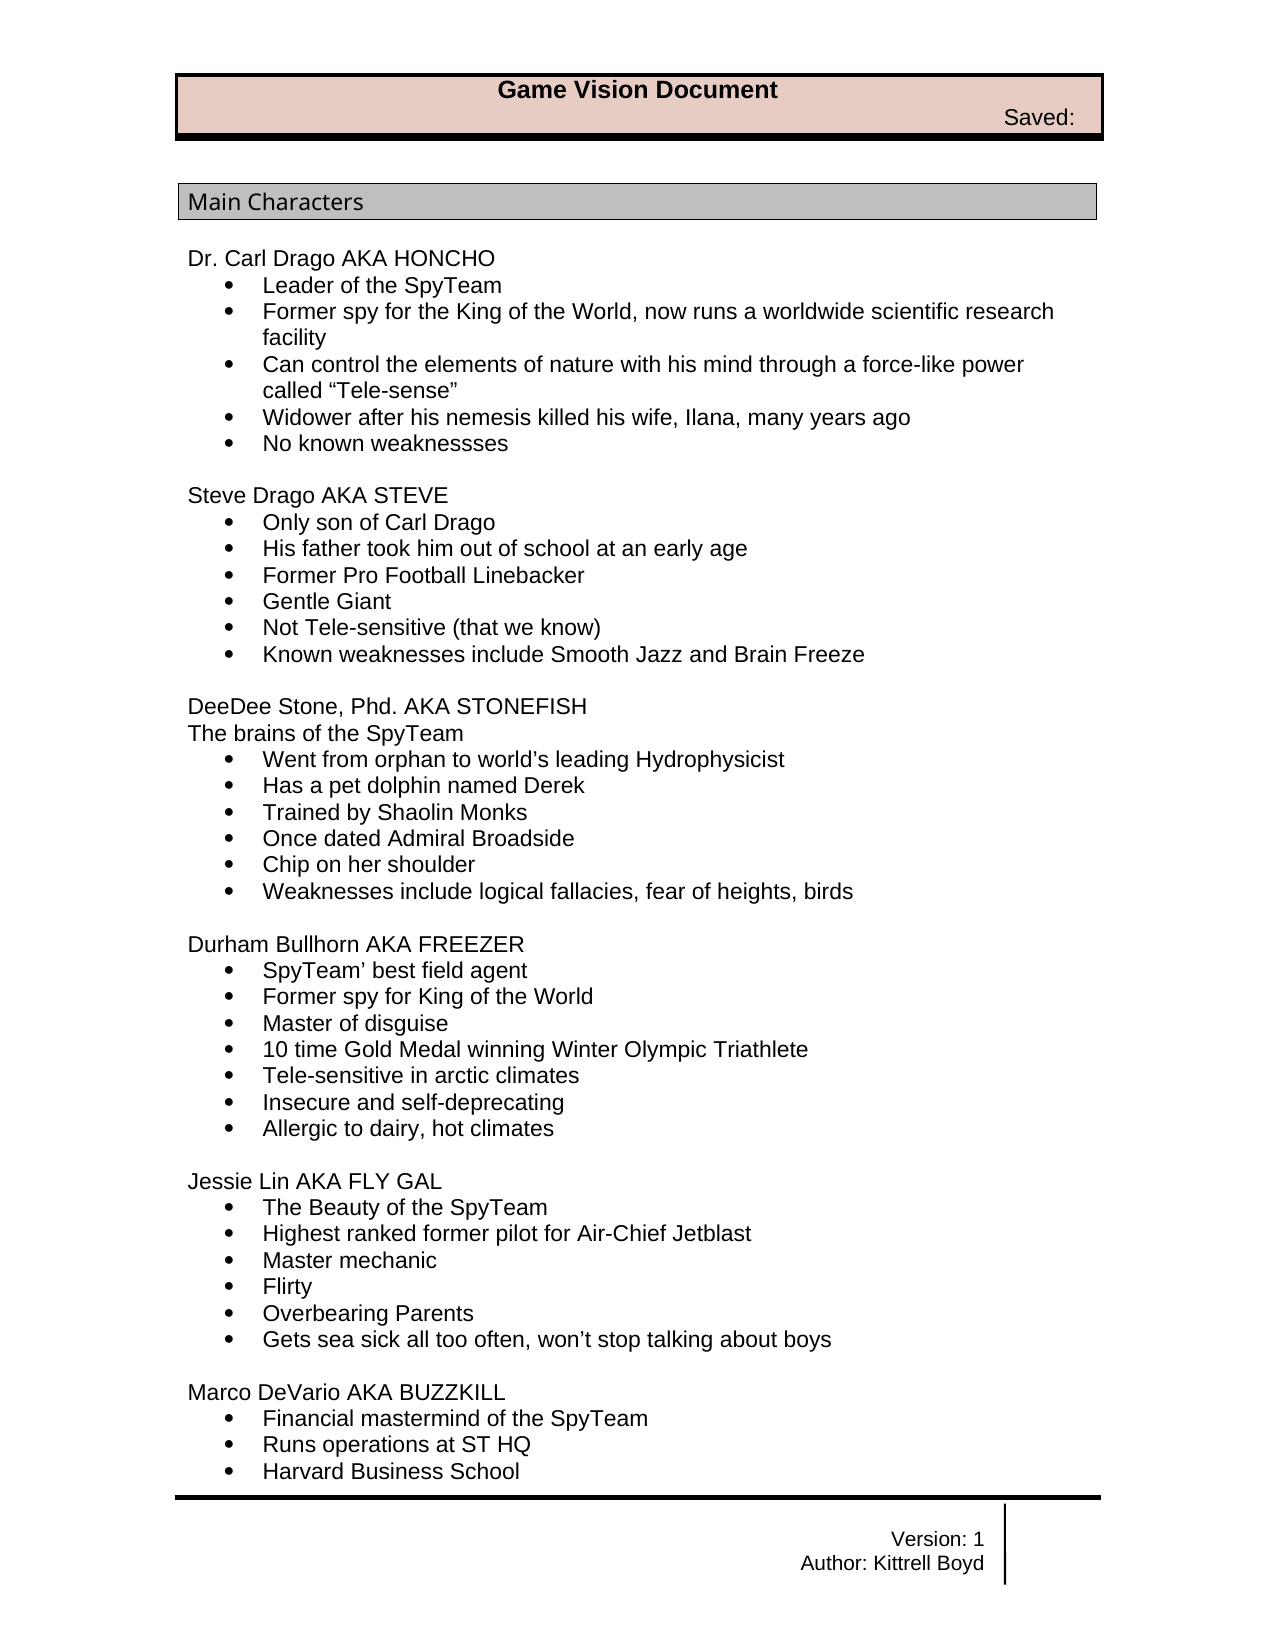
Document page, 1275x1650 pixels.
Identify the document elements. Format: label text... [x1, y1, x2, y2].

list Went from orphan to world’s leading Hydrophysicist [225, 746, 1087, 772]
list Runs operations at ST HQ [225, 1431, 1087, 1458]
list Master of disguise [225, 1009, 1087, 1036]
list The Beauty of the SpyTeam [225, 1194, 1087, 1220]
list Tele-sensitive in arctic climates [225, 1062, 1087, 1089]
list Former spy for the King of the World, now runs a worldwide scientific research facility [225, 298, 1087, 351]
list No known weaknessses [225, 430, 1087, 456]
list Former spy for King of the World [225, 983, 1087, 1009]
list Widower after his nemesis killed his wife, Ilana, many years ago [225, 403, 1087, 430]
text DeeDee Stone, Phd. AKA STONEFISH [187, 693, 1087, 720]
text Marco DeVario AKA BUZZKILL [187, 1378, 1087, 1405]
text Jessie Lin AKA FLY GAL [187, 1168, 1087, 1194]
list Allergic to dairy, hot climates [225, 1115, 1087, 1141]
list Only son of Carl Drago [225, 509, 1087, 535]
text Durham Bullhorn AKA FREEZER [187, 931, 1087, 957]
list Trained by Shaolin Monks [225, 799, 1087, 825]
list SpyTeam’ best field agent [225, 957, 1087, 983]
list Insecure and self-deprecating [225, 1089, 1087, 1115]
list Has a pet dolphin named Derek [225, 772, 1087, 799]
list Master mechanic [225, 1247, 1087, 1273]
text The brains of the SpyTeam [187, 720, 1087, 746]
list Harvard Business School [225, 1458, 1087, 1484]
list Gentle Giant [225, 588, 1087, 614]
list Known weaknesses include Smooth Jazz and Brain Freeze [225, 641, 1087, 667]
list Not Tele-sensitive (that we know) [225, 614, 1087, 641]
list Gets sea sick all too often, won’t stop talking about boys [225, 1326, 1087, 1352]
list Highest ranked former pilot for Air-Chief Jetblast [225, 1220, 1087, 1247]
list Financial mastermind of the SpyTeam [225, 1405, 1087, 1431]
text Steve Drago AKA STEVE [187, 482, 1087, 509]
list Chip on her shoulder [225, 851, 1087, 878]
list Once dated Admiral Broadside [225, 825, 1087, 851]
list Former Pro Football Linebacker [225, 562, 1087, 588]
list Flirty [225, 1273, 1087, 1299]
subtitle Main Characters [179, 184, 1096, 219]
list 10 time Gold Medal winning Winter Olympic Triathlete [225, 1036, 1087, 1062]
list Can control the elements of nature with his mind through a force-like power called “Tele-sense” [225, 351, 1087, 403]
text Dr. Carl Drago AKA HONCHO [187, 245, 1087, 272]
list His father took him out of school at an early age [225, 535, 1087, 562]
list Leader of the SpyTeam [225, 272, 1087, 298]
list Overbearing Parents [225, 1299, 1087, 1326]
list Weaknesses include logical fallacies, fear of heights, birds [225, 878, 1087, 904]
